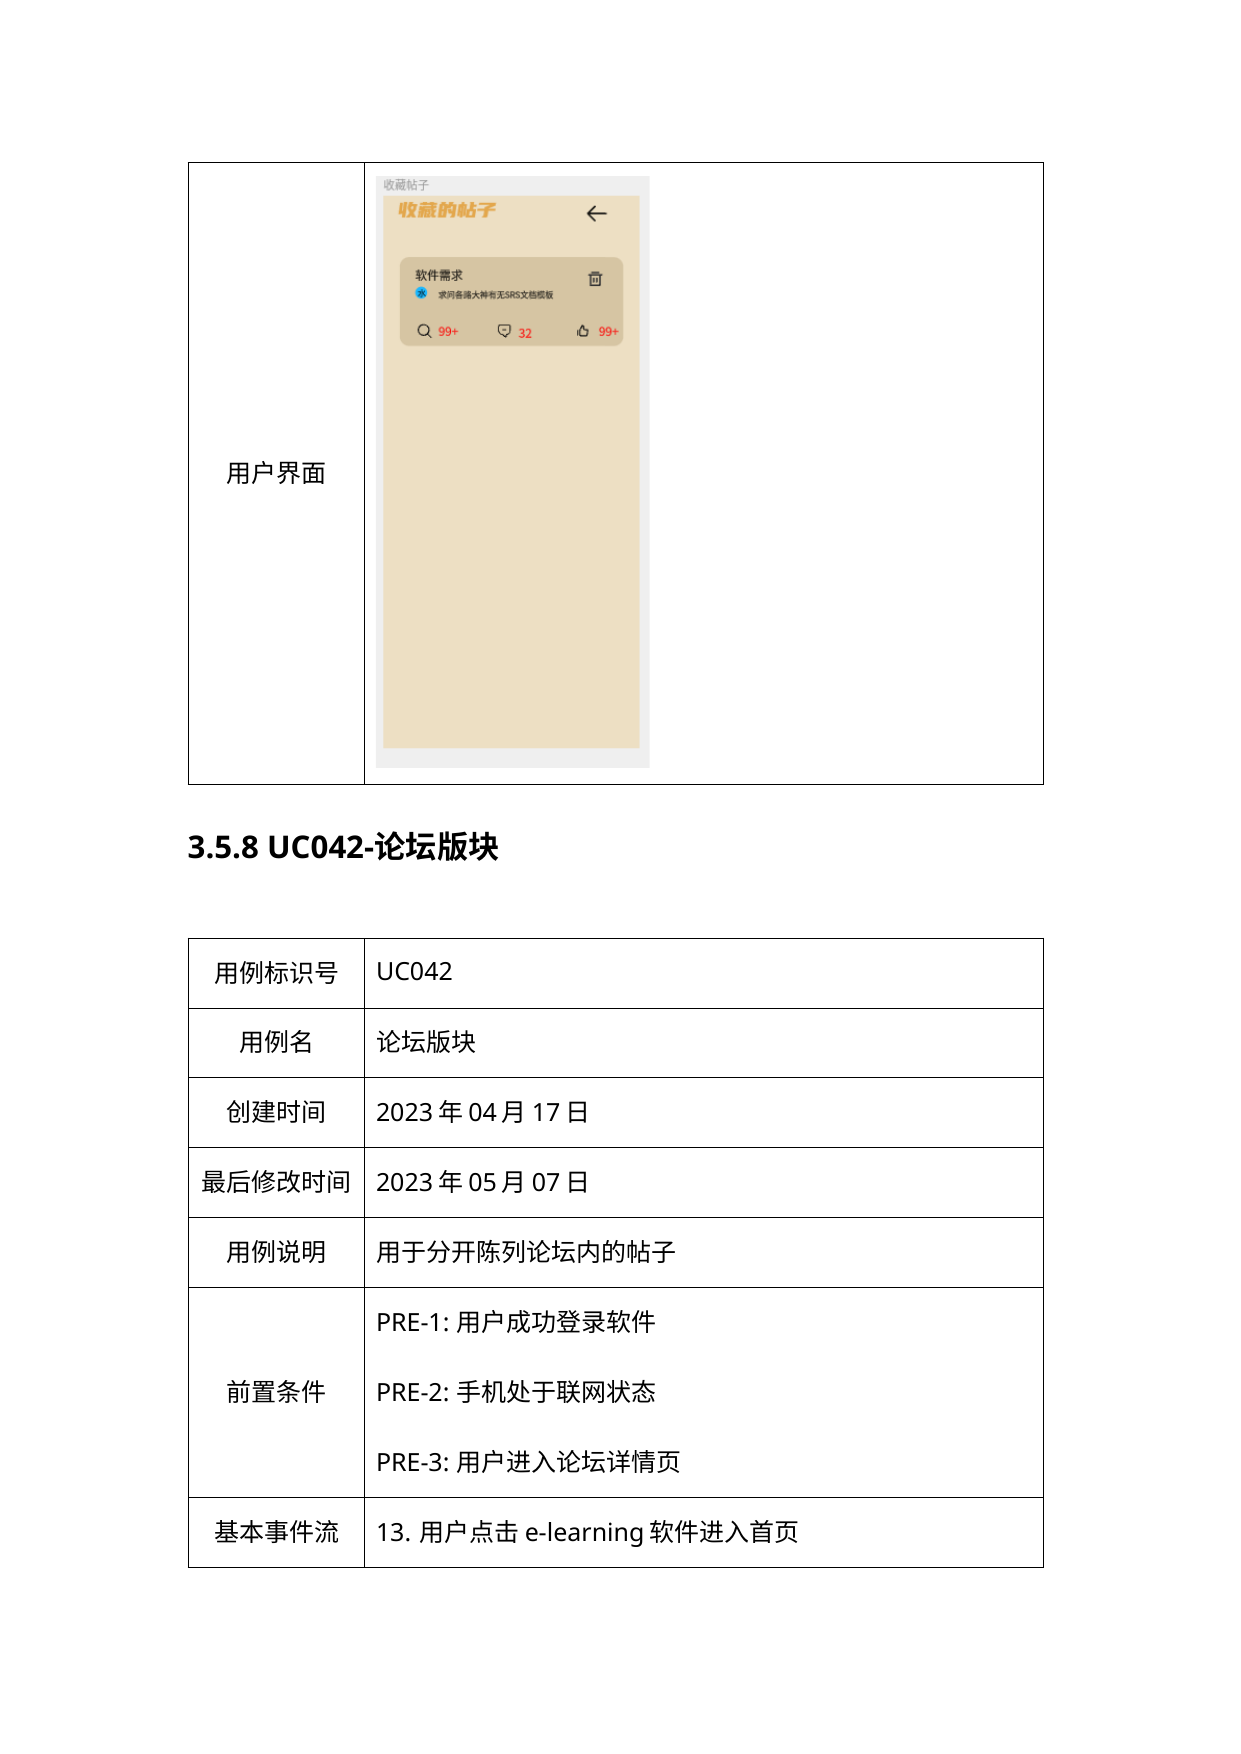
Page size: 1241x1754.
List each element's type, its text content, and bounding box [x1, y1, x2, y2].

table_cell PRE-1: 用户成功登录软件 PRE-2: 手机处于联网状态 PRE-3: 用户进入论坛详情页 [365, 1288, 1043, 1497]
table_cell 前置条件 [189, 1288, 364, 1497]
table_cell 2023年05月07日 [365, 1148, 1043, 1217]
table_cell [365, 163, 1043, 784]
table_cell 2023年04月17日 [365, 1078, 1043, 1147]
picture [375, 176, 650, 768]
table_header UC042 [365, 939, 1043, 1007]
table_cell 用例说明 [189, 1218, 364, 1287]
table_cell 用于分开陈列论坛内的帖子 [365, 1218, 1043, 1287]
table_cell 用户界面 [189, 163, 364, 784]
table_cell 论坛版块 [365, 1009, 1043, 1077]
table_cell 用户点击e-learning软件进入首页 点击底部按钮，进入论坛 点击上方版块区域进入不同板块 [365, 1498, 1043, 1567]
table_cell 用例名 [189, 1009, 364, 1077]
table_cell 基本事件流 [189, 1498, 364, 1567]
table_cell 创建时间 [189, 1078, 364, 1147]
subtitle 3.5.8 UC042-论坛版块 [187, 812, 1053, 877]
table_header 用例标识号 [189, 939, 364, 1007]
table_cell 最后修改时间 [189, 1148, 364, 1217]
